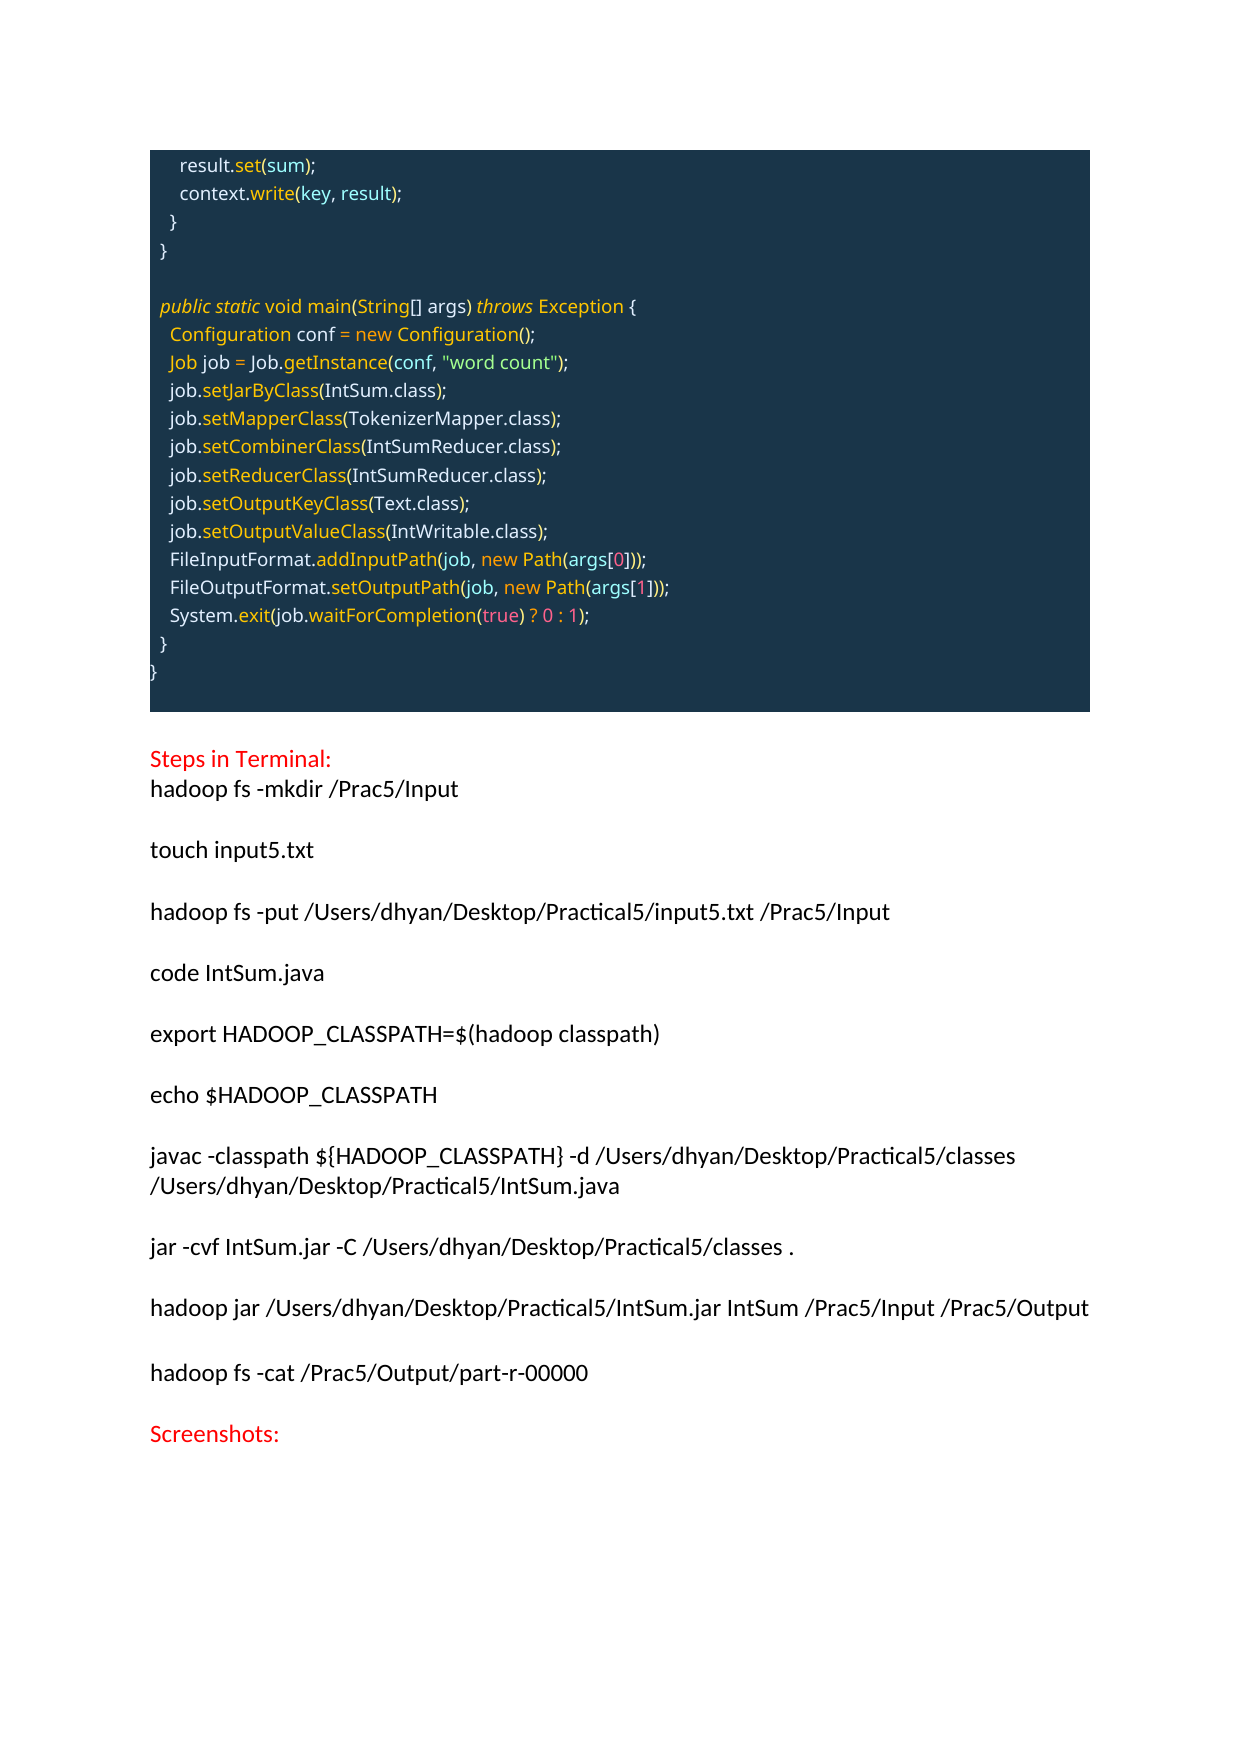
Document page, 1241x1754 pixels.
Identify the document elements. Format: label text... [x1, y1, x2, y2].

text System.exit(job.waitForCompletion(true) ? 0 : 1); [150, 600, 1090, 628]
text jar -cvf IntSum.jar -C /Users/dhyan/Desktop/Practical5/classes . [150, 1231, 1090, 1262]
text Configuration conf = new Configuration(); [150, 319, 1090, 347]
text job.setMapperClass(TokenizerMapper.class); [150, 403, 1090, 431]
text } [150, 628, 1090, 656]
text } [150, 234, 1090, 262]
text job.setJarByClass(IntSum.class); [150, 375, 1090, 403]
text job.setOutputValueClass(IntWritable.class); [150, 516, 1090, 544]
text context.write(key, result); [150, 178, 1090, 206]
text touch input5.txt [150, 834, 1090, 865]
text job.setCombinerClass(IntSumReducer.class); [150, 431, 1090, 459]
text } [150, 206, 1090, 234]
text export HADOOP_CLASSPATH=$(hadoop classpath) [150, 1018, 1090, 1048]
text } [150, 656, 1090, 684]
text FileInputFormat.addInputPath(job, new Path(args[0])); [150, 544, 1090, 572]
text hadoop fs -put /Users/dhyan/Desktop/Practical5/input5.txt /Prac5/Input [150, 896, 1090, 926]
text FileOutputFormat.setOutputPath(job, new Path(args[1])); [150, 572, 1090, 600]
text public static void main(String[] args) throws Exception { [150, 291, 1090, 319]
text Steps in Terminal: [150, 743, 1090, 773]
text javac -classpath ${HADOOP_CLASSPATH} -d /Users/dhyan/Desktop/Practical5/classes /Users/dhyan/Desktop/Practical5/IntSum.java [150, 1140, 1090, 1201]
text code IntSum.java [150, 957, 1090, 987]
text echo $HADOOP_CLASSPATH [150, 1079, 1090, 1109]
text hadoop fs -cat /Prac5/Output/part-r-00000 [150, 1357, 1090, 1387]
text hadoop fs -mkdir /Prac5/Input [150, 773, 1090, 804]
text job.setReducerClass(IntSumReducer.class); [150, 459, 1090, 487]
text result.set(sum); [150, 150, 1090, 178]
text job.setOutputKeyClass(Text.class); [150, 487, 1090, 516]
text Screenshots: [150, 1418, 1090, 1448]
text Job job = Job.getInstance(conf, "word count"); [150, 347, 1090, 375]
text hadoop jar /Users/dhyan/Desktop/Practical5/IntSum.jar IntSum /Prac5/Input /Prac5/Output [150, 1292, 1090, 1323]
